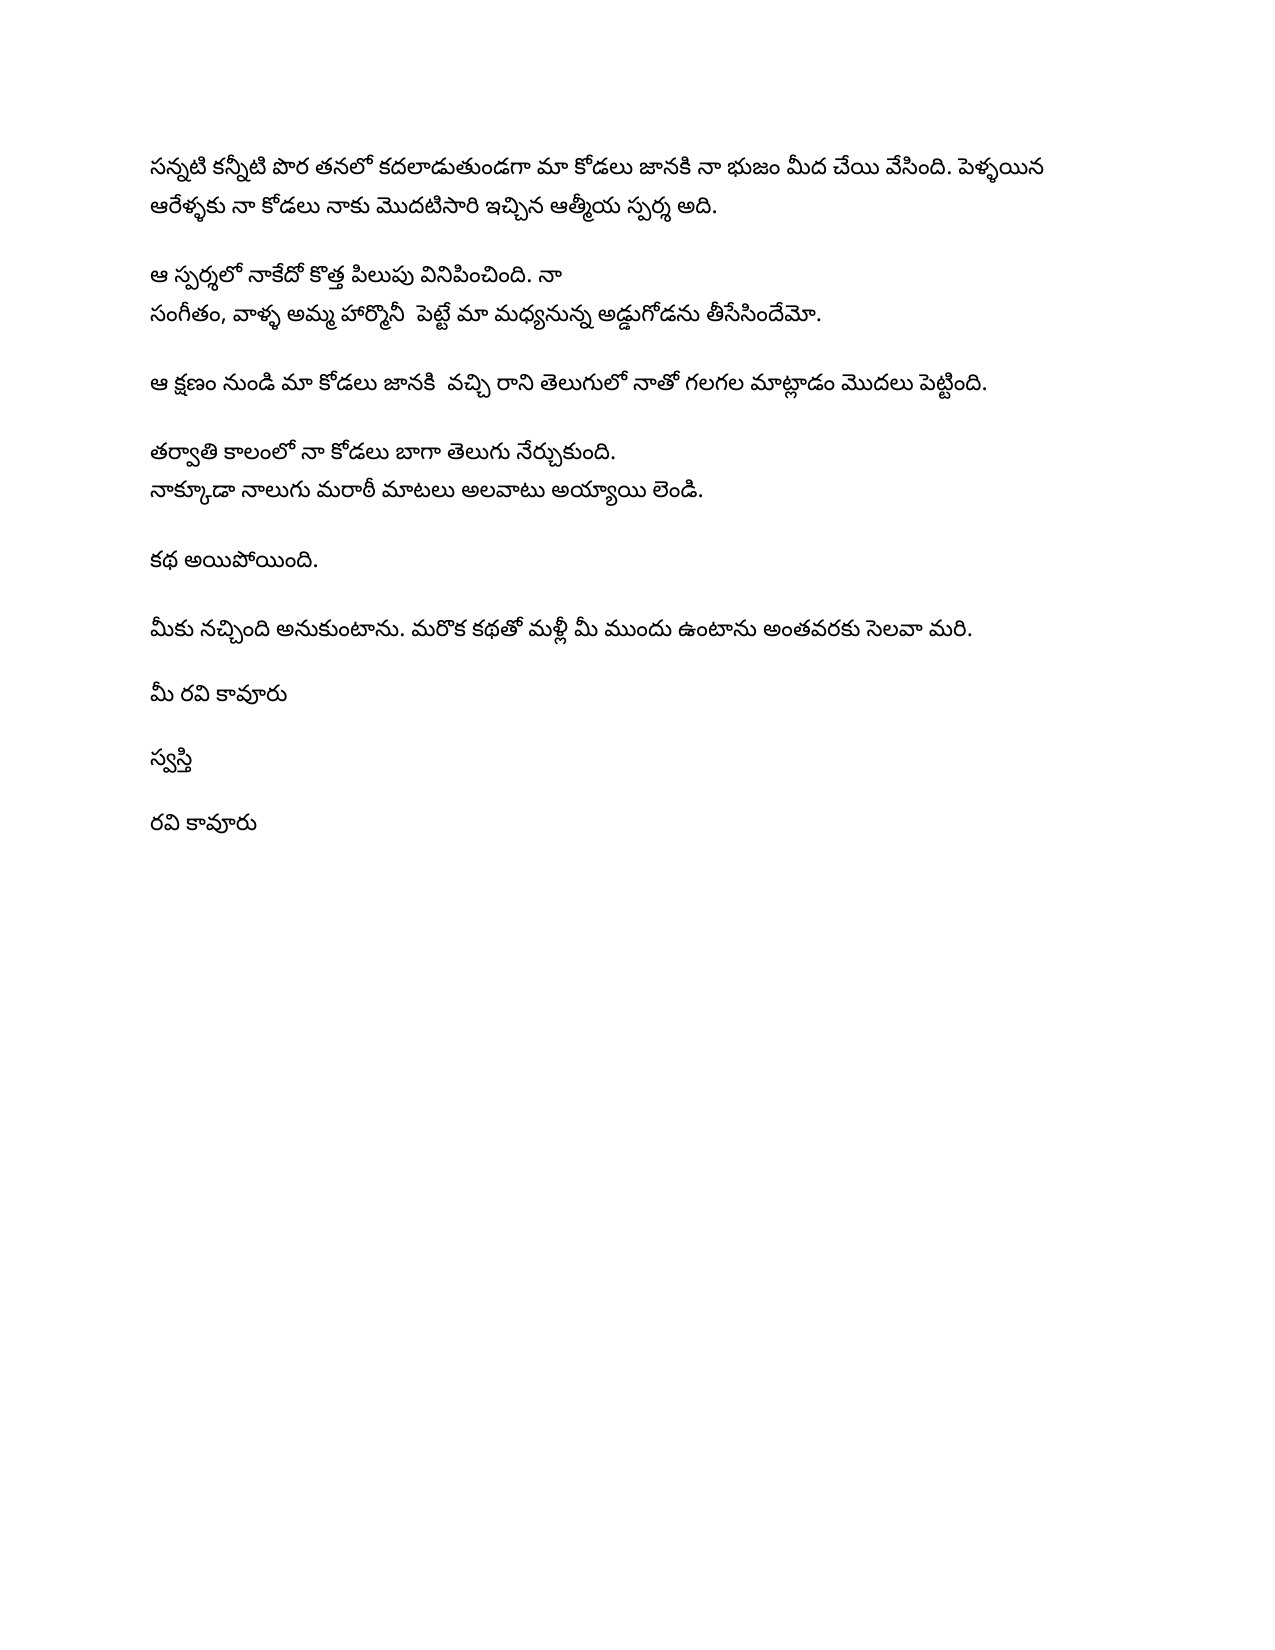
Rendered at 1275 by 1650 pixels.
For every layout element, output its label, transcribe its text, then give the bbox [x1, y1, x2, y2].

text తర్వాతి కాలంలో నా కోడలు బాగా తెలుగు నేర్చుకుంది. [150, 434, 1125, 468]
text స్వస్తి [150, 745, 1125, 775]
text కథ అయిపోయింది. [150, 542, 1125, 576]
text రవి కావూరు [150, 810, 1125, 840]
text మీకు నచ్చింది అనుకుంటాను. మరొక కథతో మళ్లీ మీ ముందు ఉంటాను అంతవరకు సెలవా మరి. [150, 612, 1125, 645]
text నాక్కూడా నాలుగు మరాఠీ మాటలు అలవాటు అయ్యాయి లెండి. [150, 473, 1125, 507]
text ఆ స్పర్శలో నాకేదో కొత్త పిలుపు వినిపించింది. నా [150, 258, 1125, 291]
text సంగీతం, వాళ్ళ అమ్మ హార్మొనీ పెట్టే మా మధ్యనున్న అడ్డుగోడను తీసేసిందేమో. [150, 296, 1125, 330]
text సన్నటి కన్నీటి పొర తనలో కదలాడుతుండగా మా కోడలు జానకి నా భుజం మీద చేయి వేసింది. పెళ్ళయిన ఆరేళ్ళకు నా కోడలు నాకు మొదటిసారి ఇచ్చిన ఆత్మీయ స్పర్శ అది. [150, 150, 1125, 222]
text మీ రవి కావూరు [150, 681, 1125, 711]
text ఆ క్షణం నుండి మా కోడలు జానకి వచ్చి రాని తెలుగులో నాతో గలగల మాట్లాడం మొదలు పెట్టింది. [150, 366, 1125, 399]
